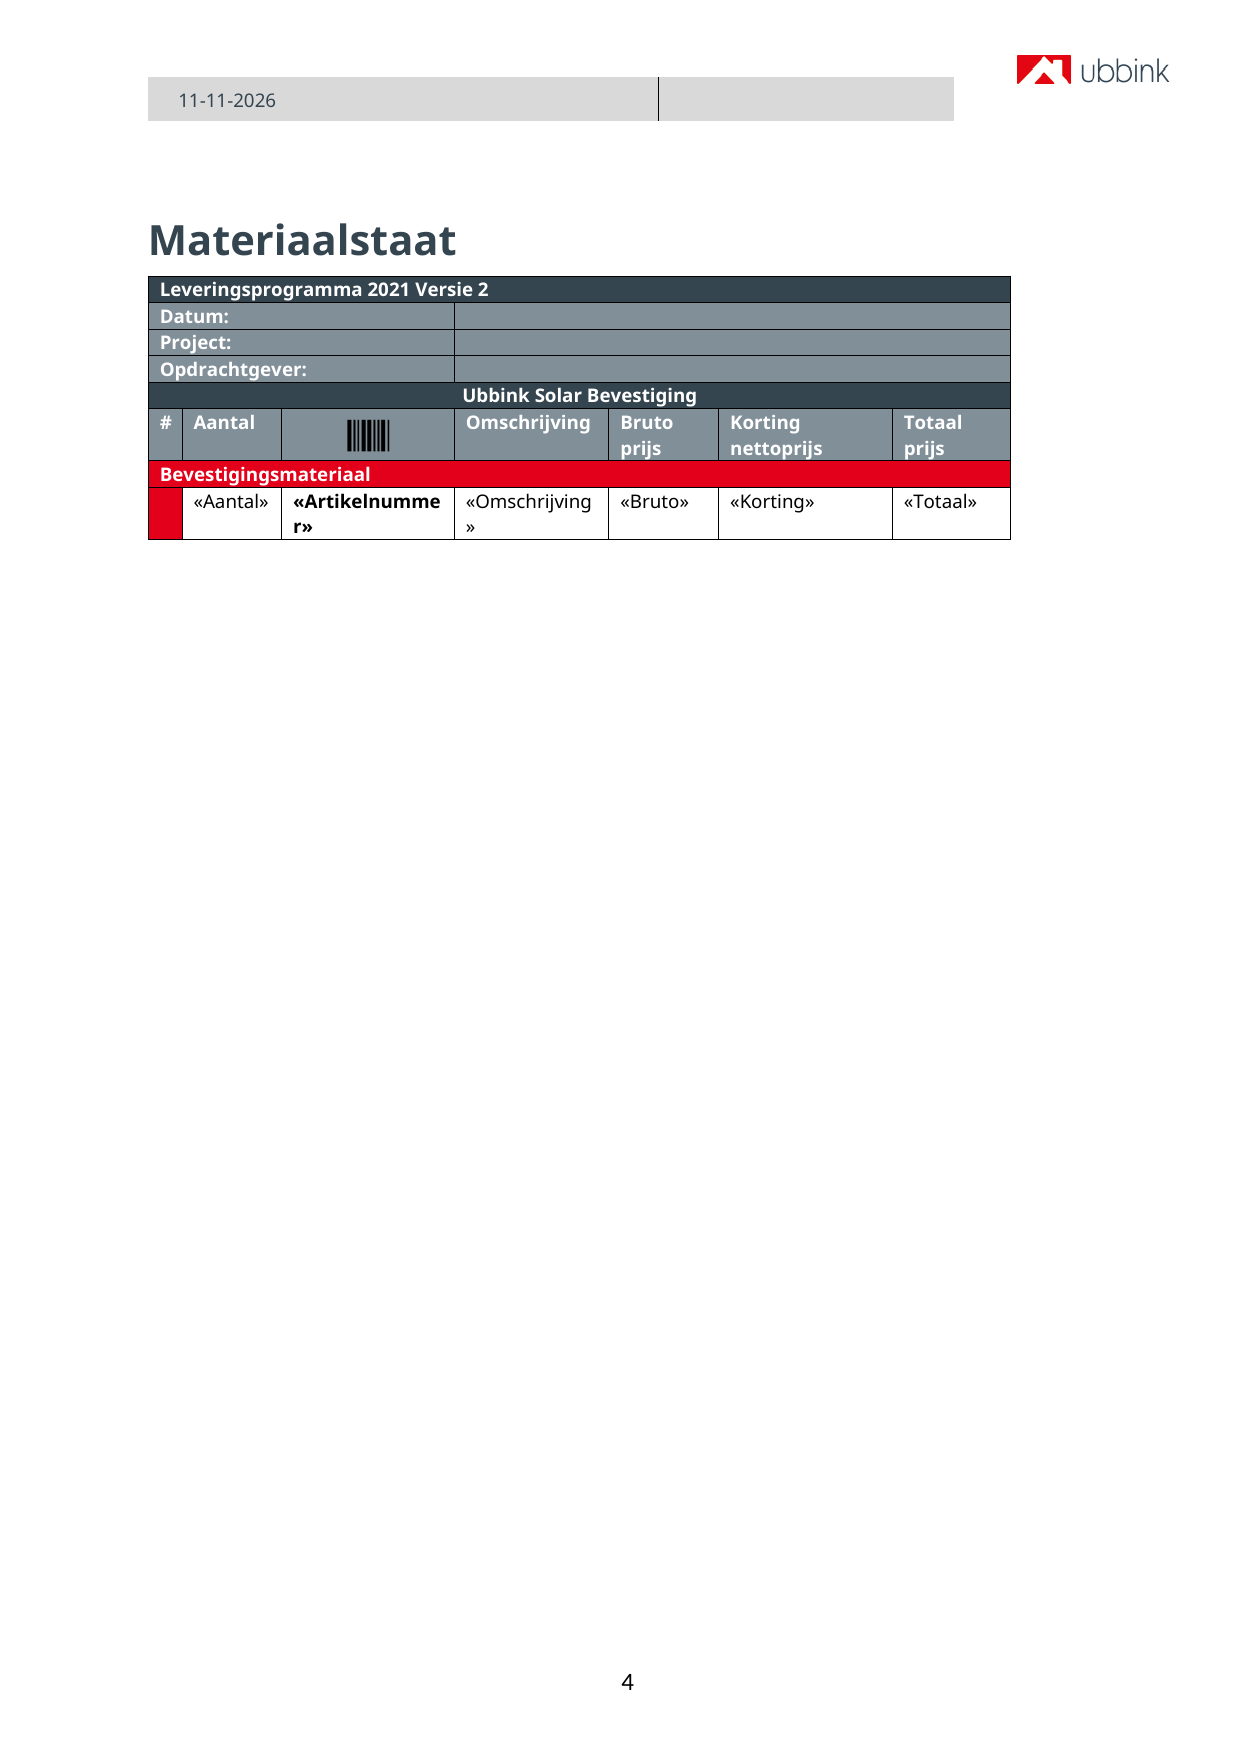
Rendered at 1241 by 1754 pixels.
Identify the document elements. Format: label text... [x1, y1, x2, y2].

picture [990, 50, 1170, 90]
table_cell Aantal [183, 409, 281, 460]
table_cell [282, 409, 454, 460]
table_cell Bevestigingsmateriaal [149, 461, 1010, 487]
table_cell Datum: [149, 303, 454, 329]
picture [344, 411, 392, 459]
table_header Leveringsprogramma 2021 Versie 2 [149, 277, 1010, 302]
table_cell Project: [149, 330, 454, 355]
table_cell Korting nettoprijs [719, 409, 892, 460]
text Materiaalstaat [148, 210, 1107, 267]
table_cell «Aantal» [183, 488, 281, 539]
table_cell Omschrijving [455, 409, 608, 460]
table_cell «Artikelnummer» [282, 488, 454, 539]
table_cell Bruto prijs [609, 409, 718, 460]
table_cell [149, 488, 182, 539]
table_cell # [149, 409, 182, 460]
table_cell Opdrachtgever: [149, 356, 454, 382]
table_cell Ubbink Solar Bevestiging [149, 383, 1010, 408]
table_cell Totaal prijs [893, 409, 1010, 460]
table_cell [455, 356, 1010, 382]
table_cell «Omschrijving» [455, 488, 608, 539]
table_cell «Bruto» [609, 488, 718, 539]
table_cell [455, 303, 1010, 329]
table_cell «Korting» [719, 488, 892, 539]
table_cell [455, 330, 1010, 355]
table_cell «Totaal» [893, 488, 1010, 539]
